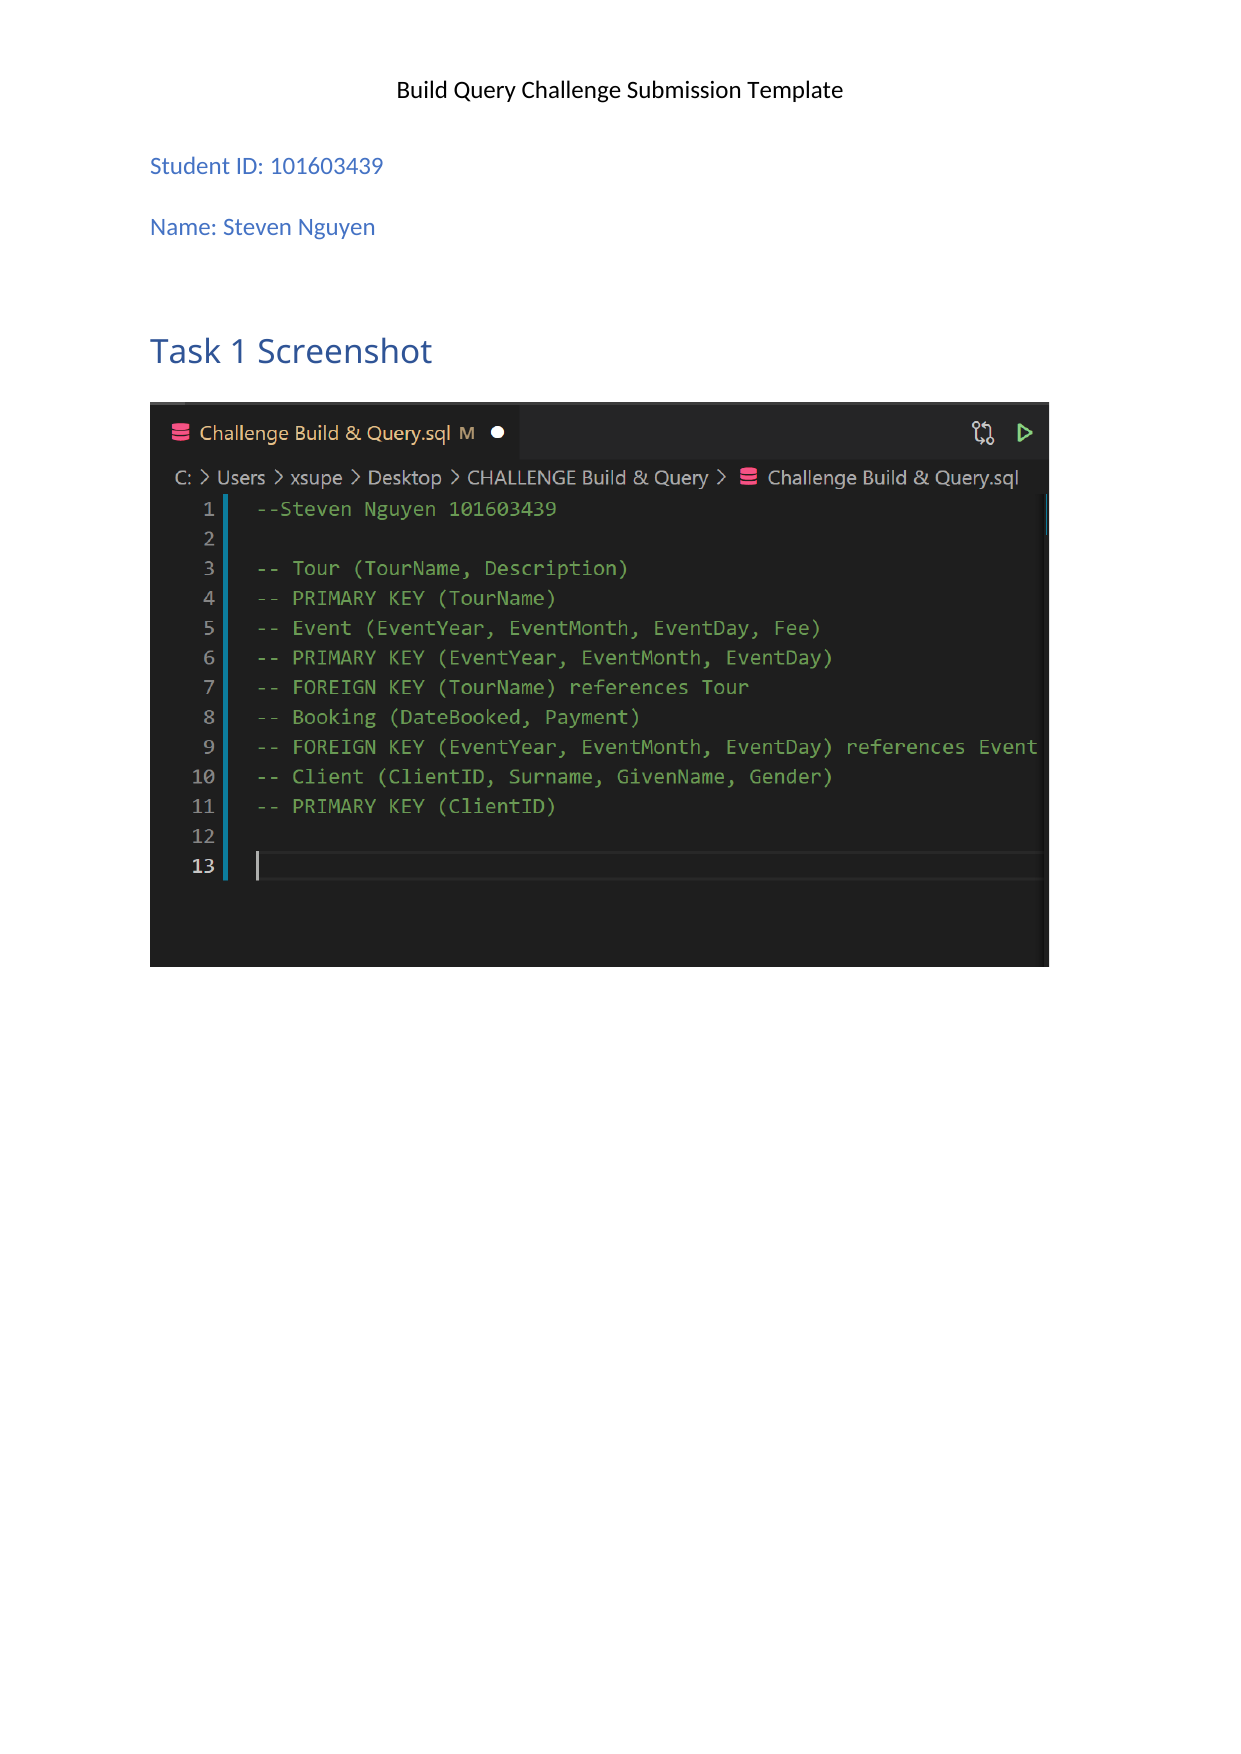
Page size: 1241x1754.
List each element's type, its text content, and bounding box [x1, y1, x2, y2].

text Student ID: 101603439 [150, 150, 1090, 181]
text Name: Steven Nguyen [150, 211, 1090, 242]
subtitle Task 1 Screenshot [150, 328, 1090, 373]
picture [150, 402, 1050, 967]
